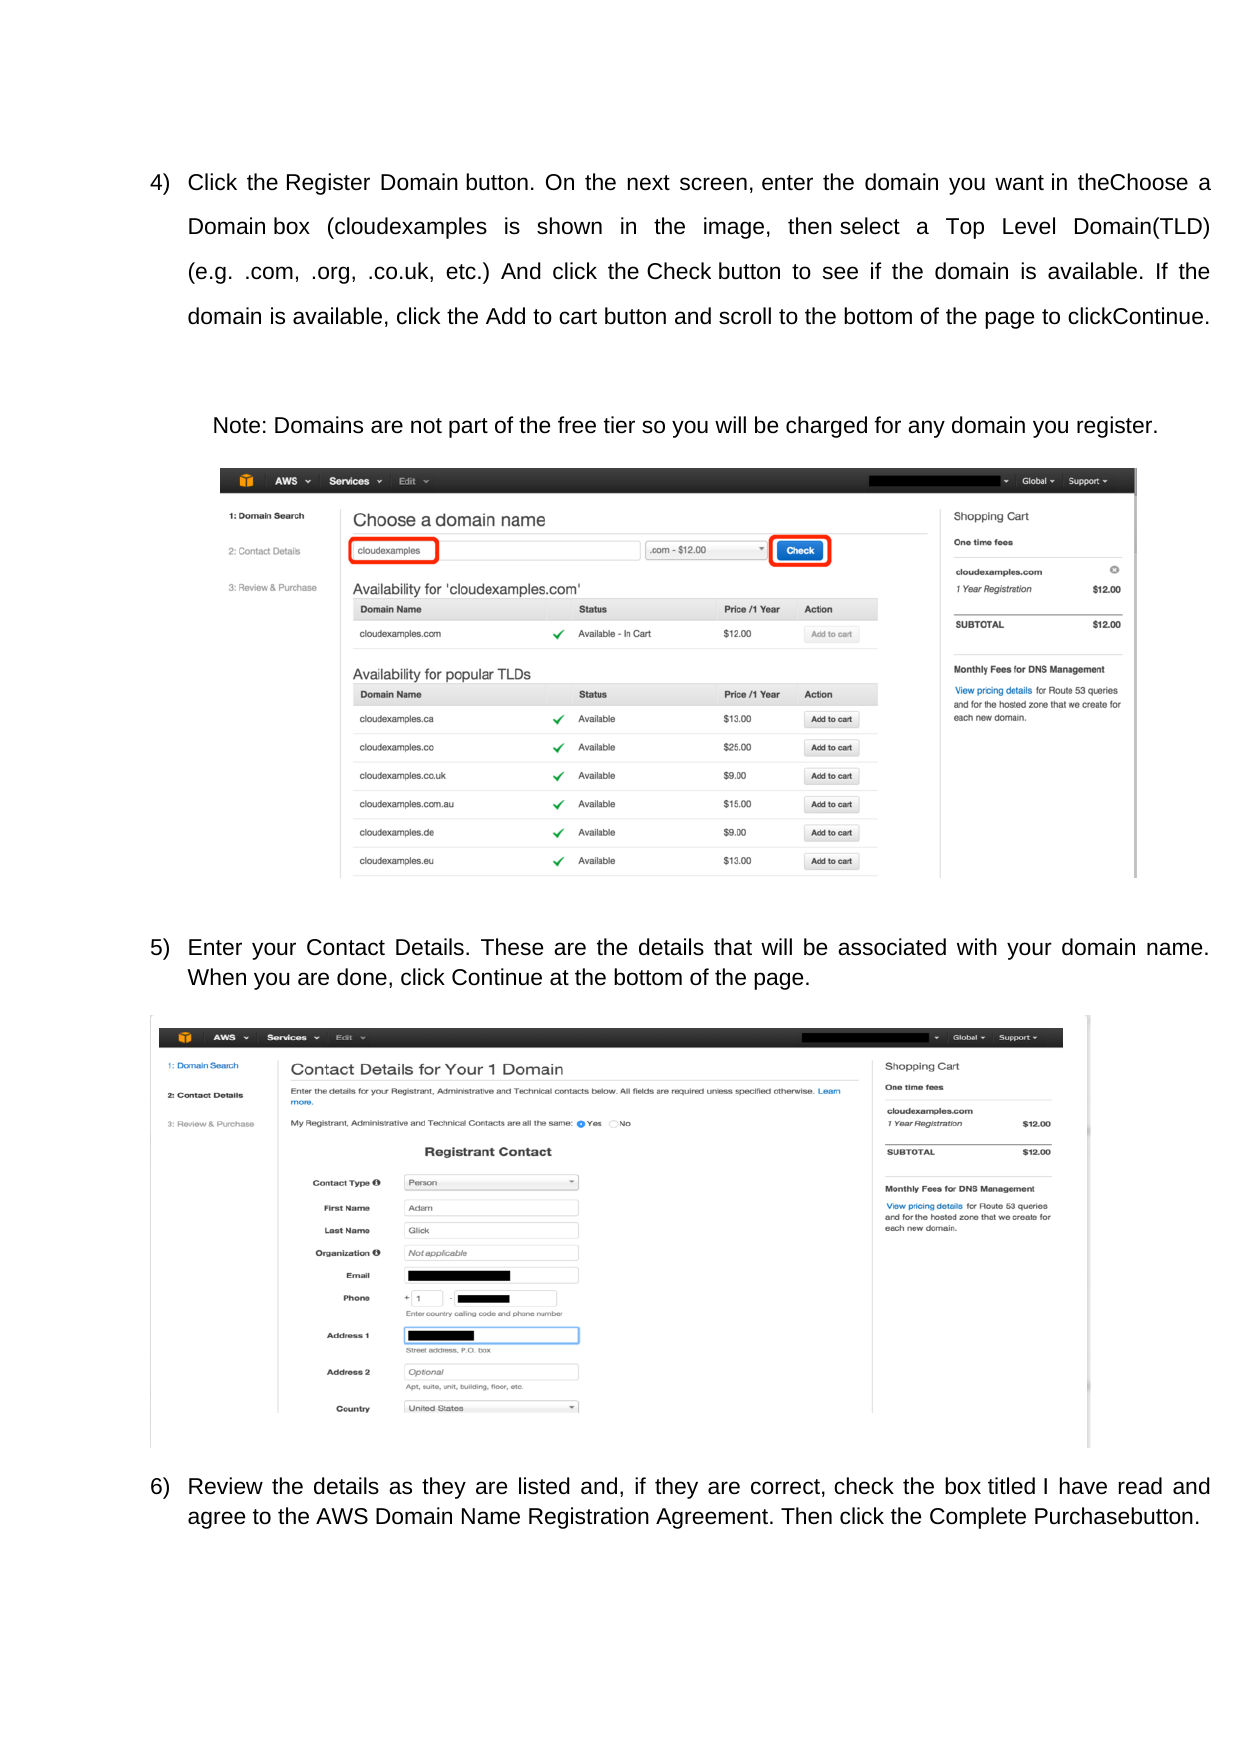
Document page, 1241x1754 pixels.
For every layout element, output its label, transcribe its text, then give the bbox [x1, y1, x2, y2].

text Note: Domains are not part of the free tier so you will be charged for any domain you register. [212, 394, 1211, 439]
picture [212, 458, 1153, 914]
picture [150, 1015, 1091, 1448]
list Review the details as they are listed and, if they are correct, check the box titled I have read and agree to the AWS Domain Name Registration Agreement. Then click the Complete Purchasebutton. [150, 1473, 1211, 1529]
list Enter your Contact Details. These are the details that will be associated with your domain name. When you are done, click Continue at the bottom of the page. [150, 934, 1211, 990]
list Click the Register Domain button. On the next screen, enter the domain you want in theChoose a Domain box (cloudexamples is shown in the image, then select a Top Level Domain(TLD) (e.g. .com, .org, .co.uk, etc.) And click the Check button to see if the domain is available. If the domain is available, click the Add to cart button and scroll to the bottom of the page to clickContinue. [150, 150, 1211, 374]
